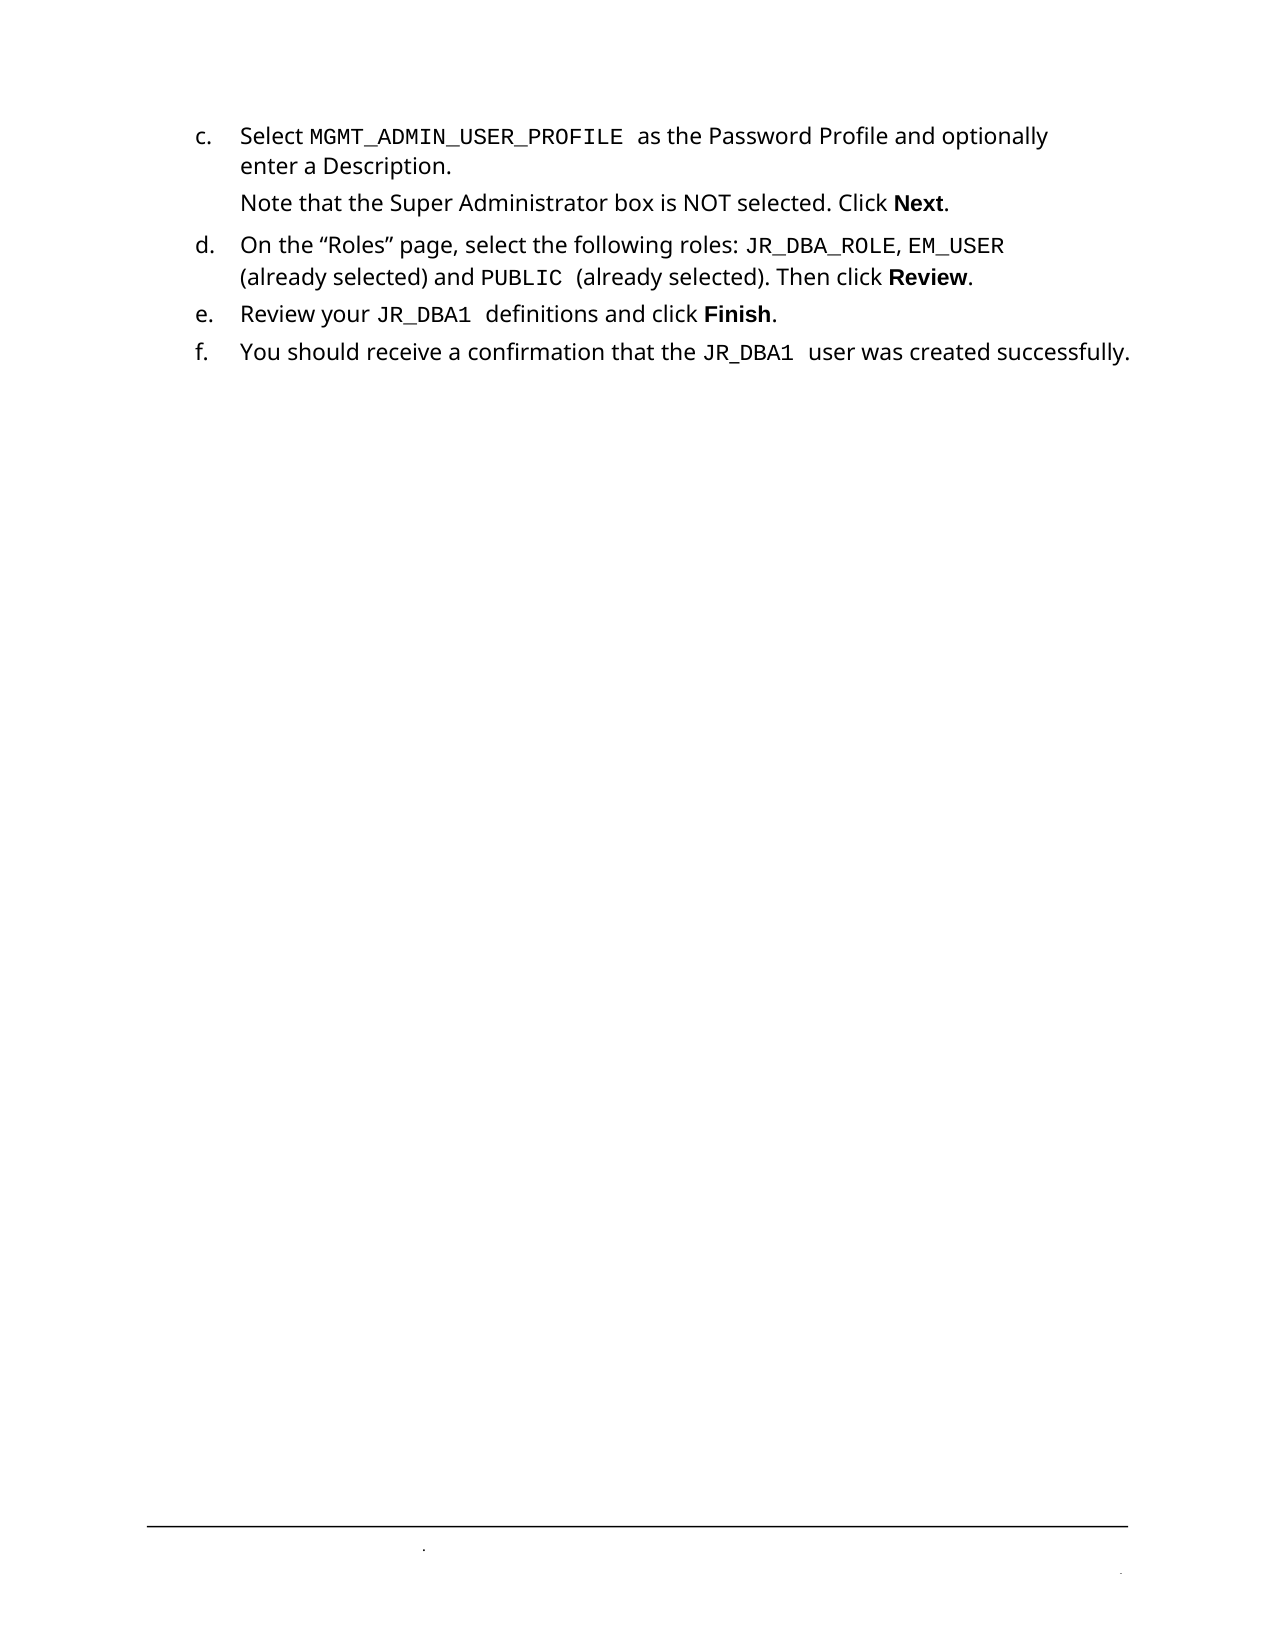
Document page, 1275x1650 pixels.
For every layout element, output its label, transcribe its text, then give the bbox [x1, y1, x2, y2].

list Review your JR_DBA1 definitions and click Finish. [195, 298, 1223, 330]
text Note that the Super Administrator box is NOT selected. Click Next. [240, 187, 1223, 218]
list Select MGMT_ADMIN_USER_PROFILE as the Password Profile and optionally enter a Description. [195, 120, 1099, 181]
list You should receive a confirmation that the JR_DBA1 user was created successfully. [195, 336, 1223, 367]
list On the “Roles” page, select the following roles: JR_DBA_ROLE, EM_USER (already selected) and PUBLIC (already selected). Then click Review. [195, 229, 1072, 292]
